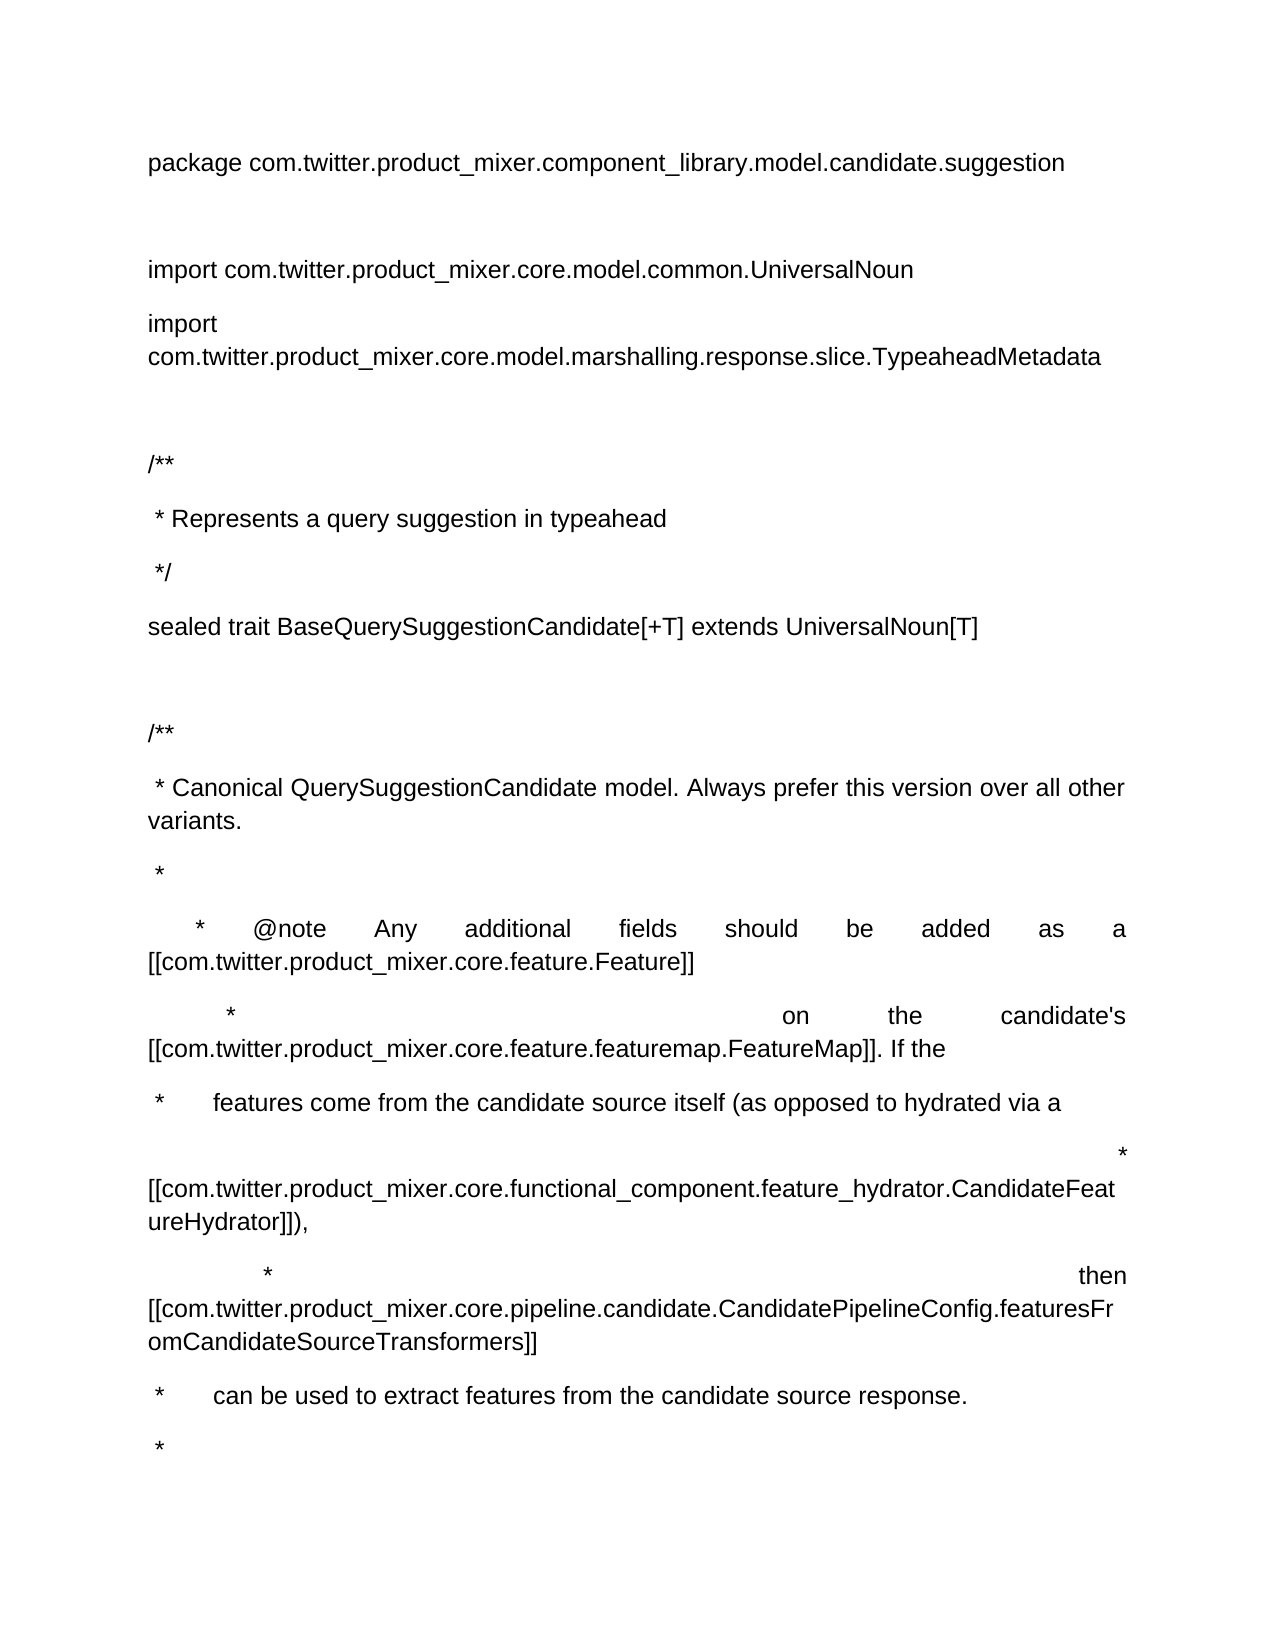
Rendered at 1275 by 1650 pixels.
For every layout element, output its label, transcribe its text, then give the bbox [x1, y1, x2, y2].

text import com.twitter.product_mixer.core.model.common.UniversalNoun [148, 255, 1127, 284]
text sealed trait BaseQuerySuggestionCandidate[+T] extends UniversalNoun[T] [148, 611, 1127, 640]
text * [148, 1435, 1127, 1464]
text * [[com.twitter.product_mixer.core.functional_component.feature_hydrator.CandidateFeatureHydrator]]), [148, 1141, 1127, 1236]
text * on the candidate's [[com.twitter.product_mixer.core.feature.featuremap.FeatureMap]]. If the [148, 1001, 1127, 1062]
text * can be used to extract features from the candidate source response. [148, 1381, 1127, 1410]
text /** [148, 719, 1127, 748]
text */ [148, 558, 1127, 586]
text * @note Any additional fields should be added as a [[com.twitter.product_mixer.core.feature.Feature]] [148, 914, 1127, 976]
text /** [148, 450, 1127, 479]
text * features come from the candidate source itself (as opposed to hydrated via a [148, 1087, 1127, 1116]
text * [148, 860, 1127, 889]
text package com.twitter.product_mixer.component_library.model.candidate.suggestion [148, 148, 1127, 176]
text * then [[com.twitter.product_mixer.core.pipeline.candidate.CandidatePipelineConfig.featuresFromCandidateSourceTransformers]] [148, 1261, 1127, 1356]
text import com.twitter.product_mixer.core.model.marshalling.response.slice.TypeaheadMetadata [148, 309, 1127, 371]
text * Represents a query suggestion in typeahead [148, 504, 1127, 532]
text * Canonical QuerySuggestionCandidate model. Always prefer this version over all other variants. [148, 773, 1127, 835]
